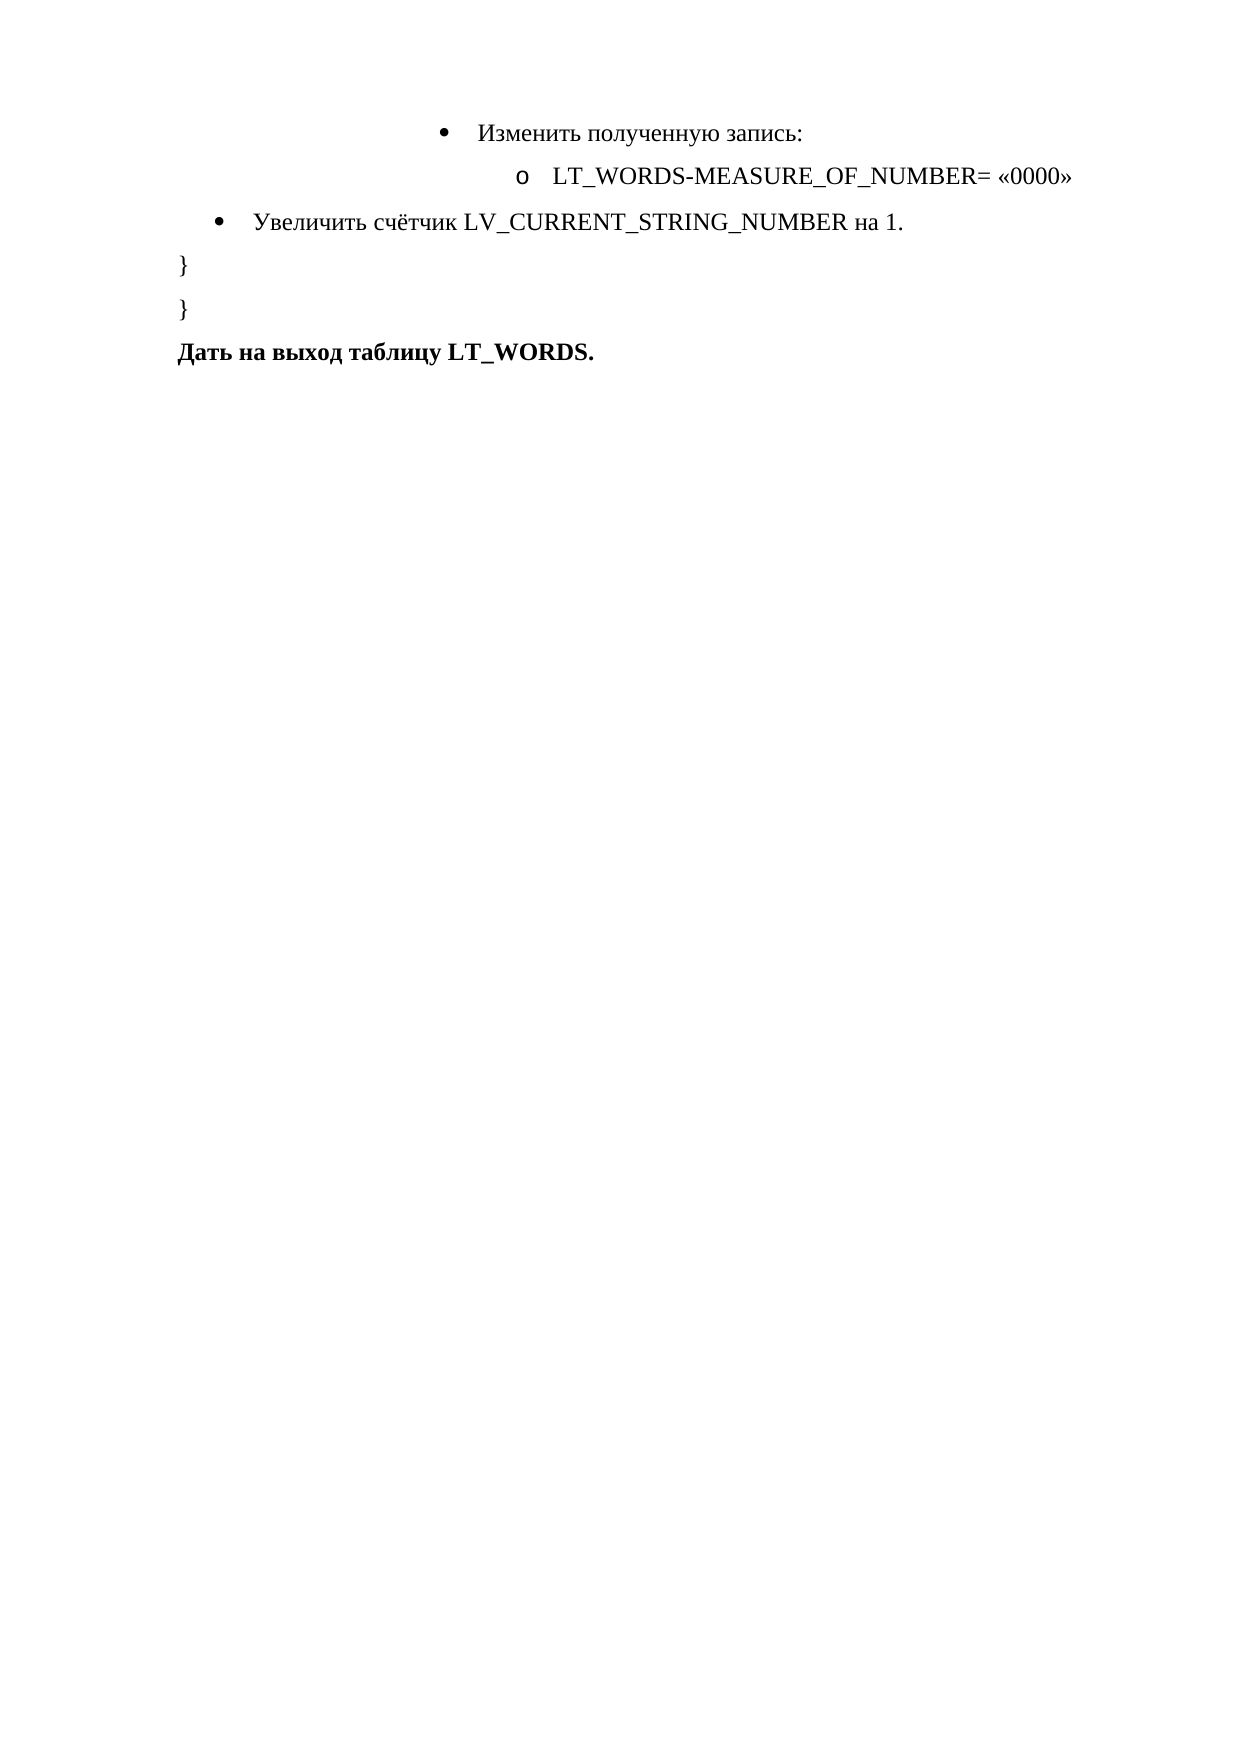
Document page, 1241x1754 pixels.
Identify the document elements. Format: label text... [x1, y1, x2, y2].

text Дать на выход таблицу LT_WORDS. [177, 337, 1152, 366]
list LT_WORDS-MEASURE_OF_NUMBER= «0000» [515, 161, 1152, 192]
text } [177, 294, 1152, 322]
list Увеличить счётчик LV_CURRENT_STRING_NUMBER на 1. [215, 207, 1152, 236]
list Изменить полученную запись: [440, 118, 1152, 147]
text } [177, 251, 1152, 279]
